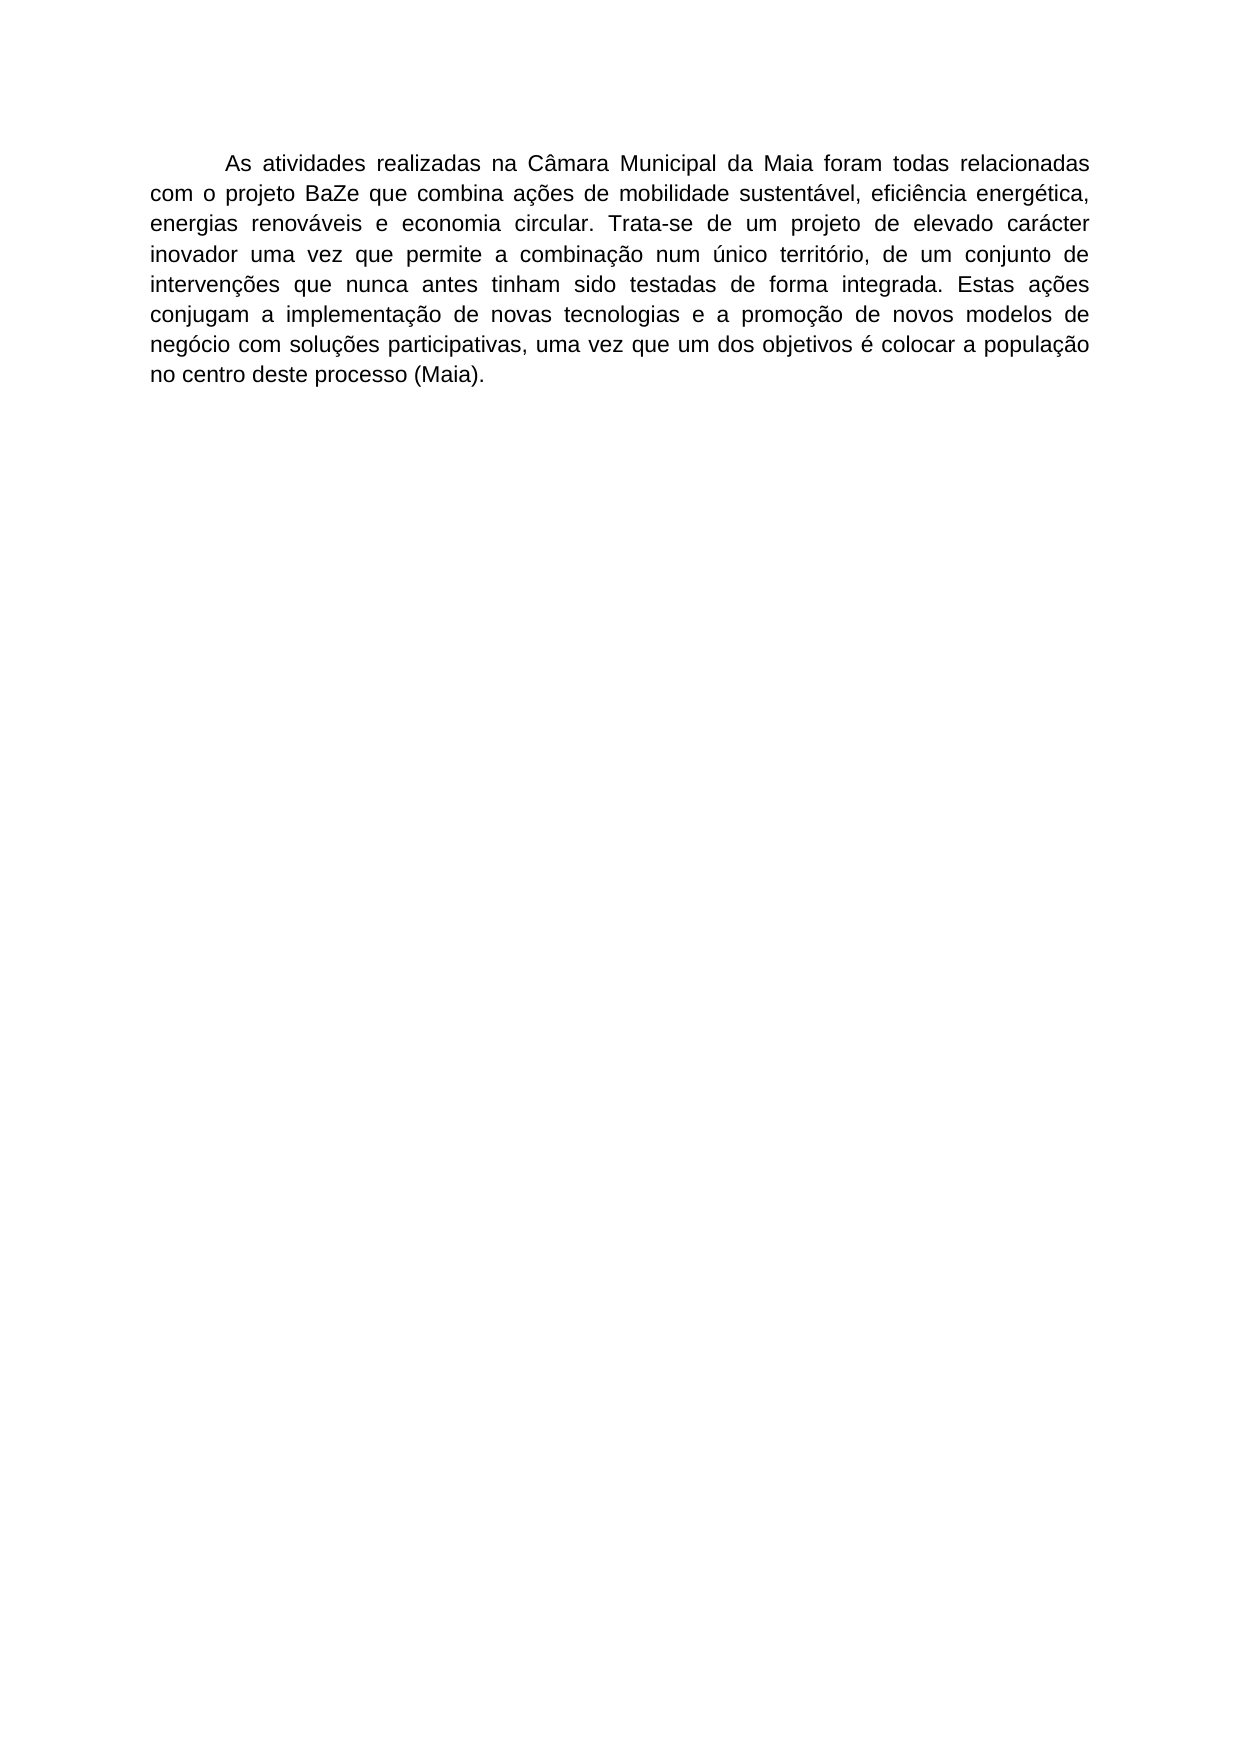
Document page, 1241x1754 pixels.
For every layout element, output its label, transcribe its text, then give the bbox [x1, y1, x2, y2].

text As atividades realizadas na Câmara Municipal da Maia foram todas relacionadas com o projeto BaZe que combina ações de mobilidade sustentável, eficiência energética, energias renováveis e economia circular. Trata-se de um projeto de elevado carácter inovador uma vez que permite a combinação num único território, de um conjunto de intervenções que nunca antes tinham sido testadas de forma integrada. Estas ações conjugam a implementação de novas tecnologias e a promoção de novos modelos de negócio com soluções participativas, uma vez que um dos objetivos é colocar a população no centro deste processo (Maia). [150, 150, 1090, 388]
